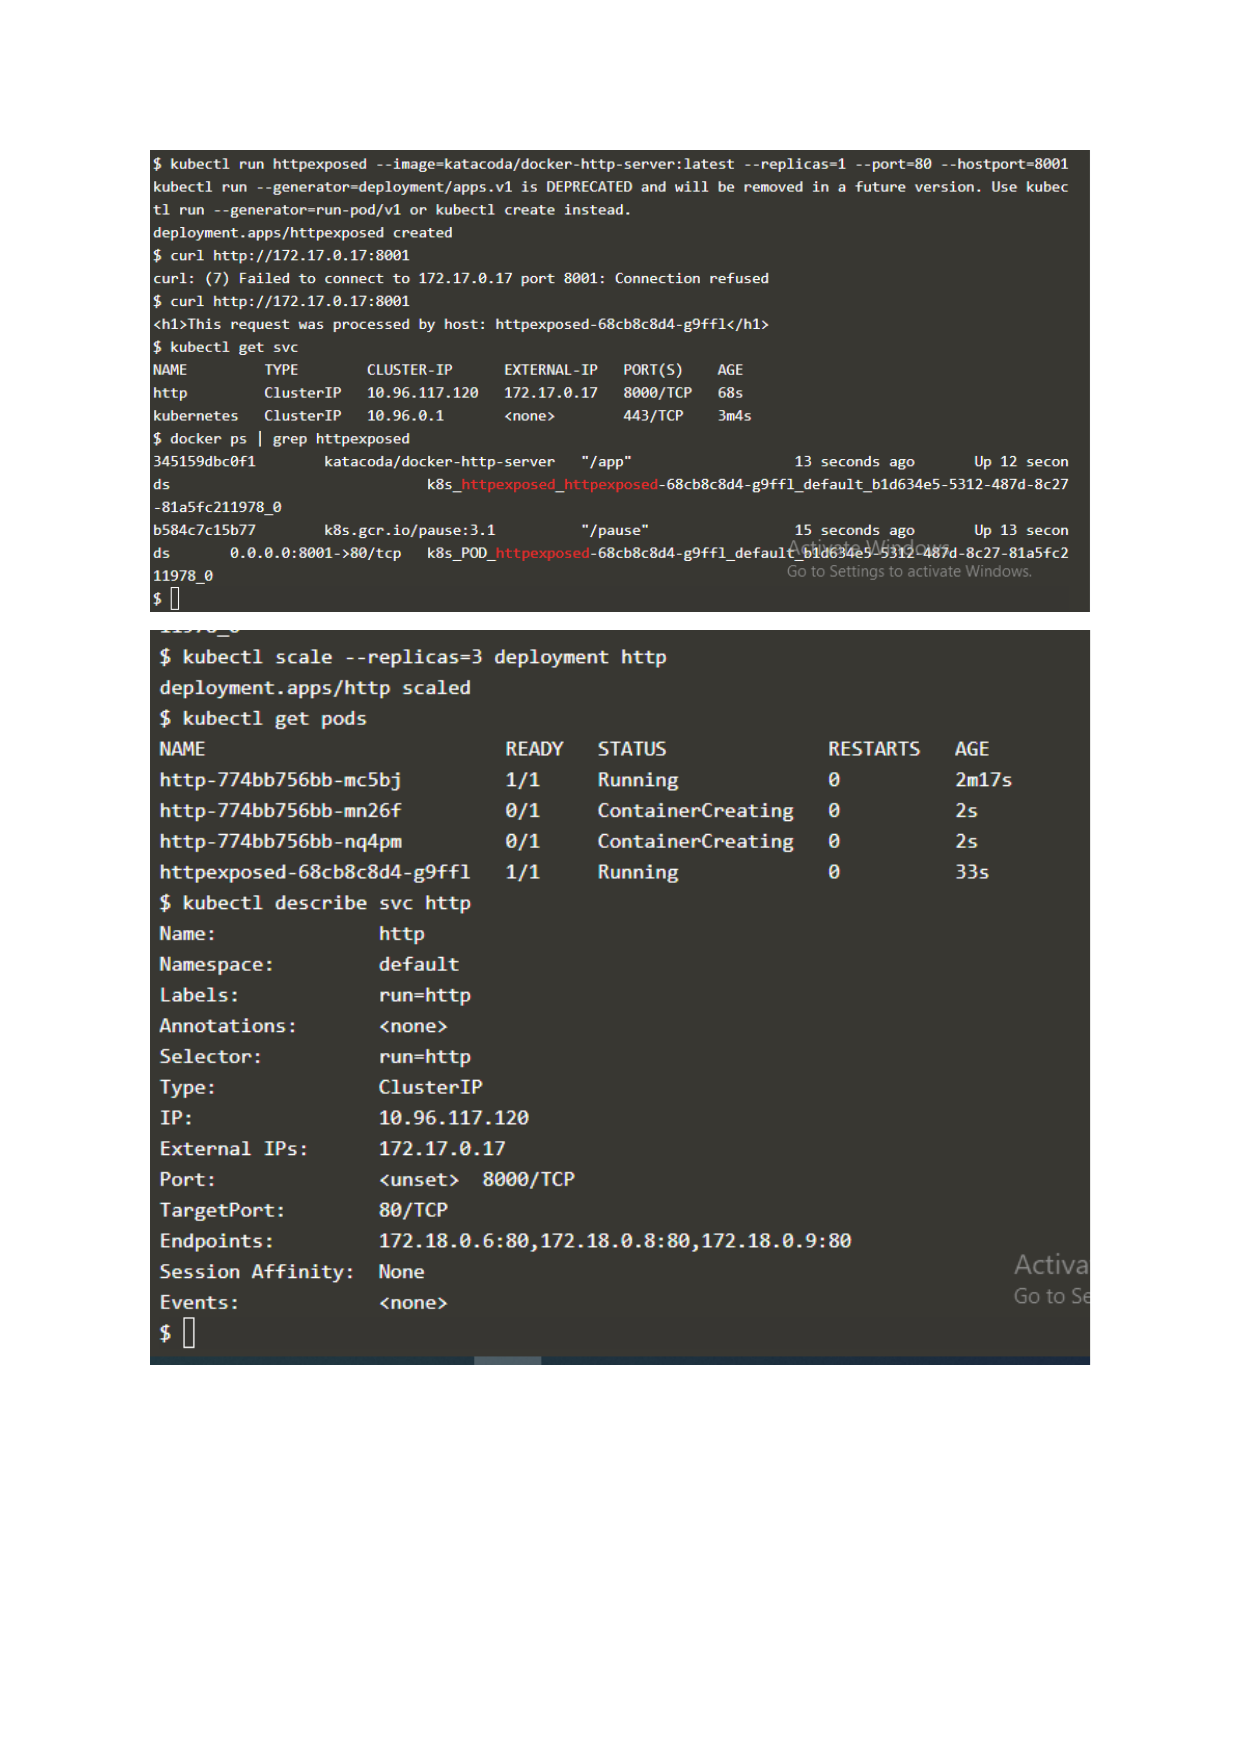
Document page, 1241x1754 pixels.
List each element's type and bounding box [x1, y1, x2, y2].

picture [150, 630, 1091, 1365]
picture [150, 150, 1091, 612]
